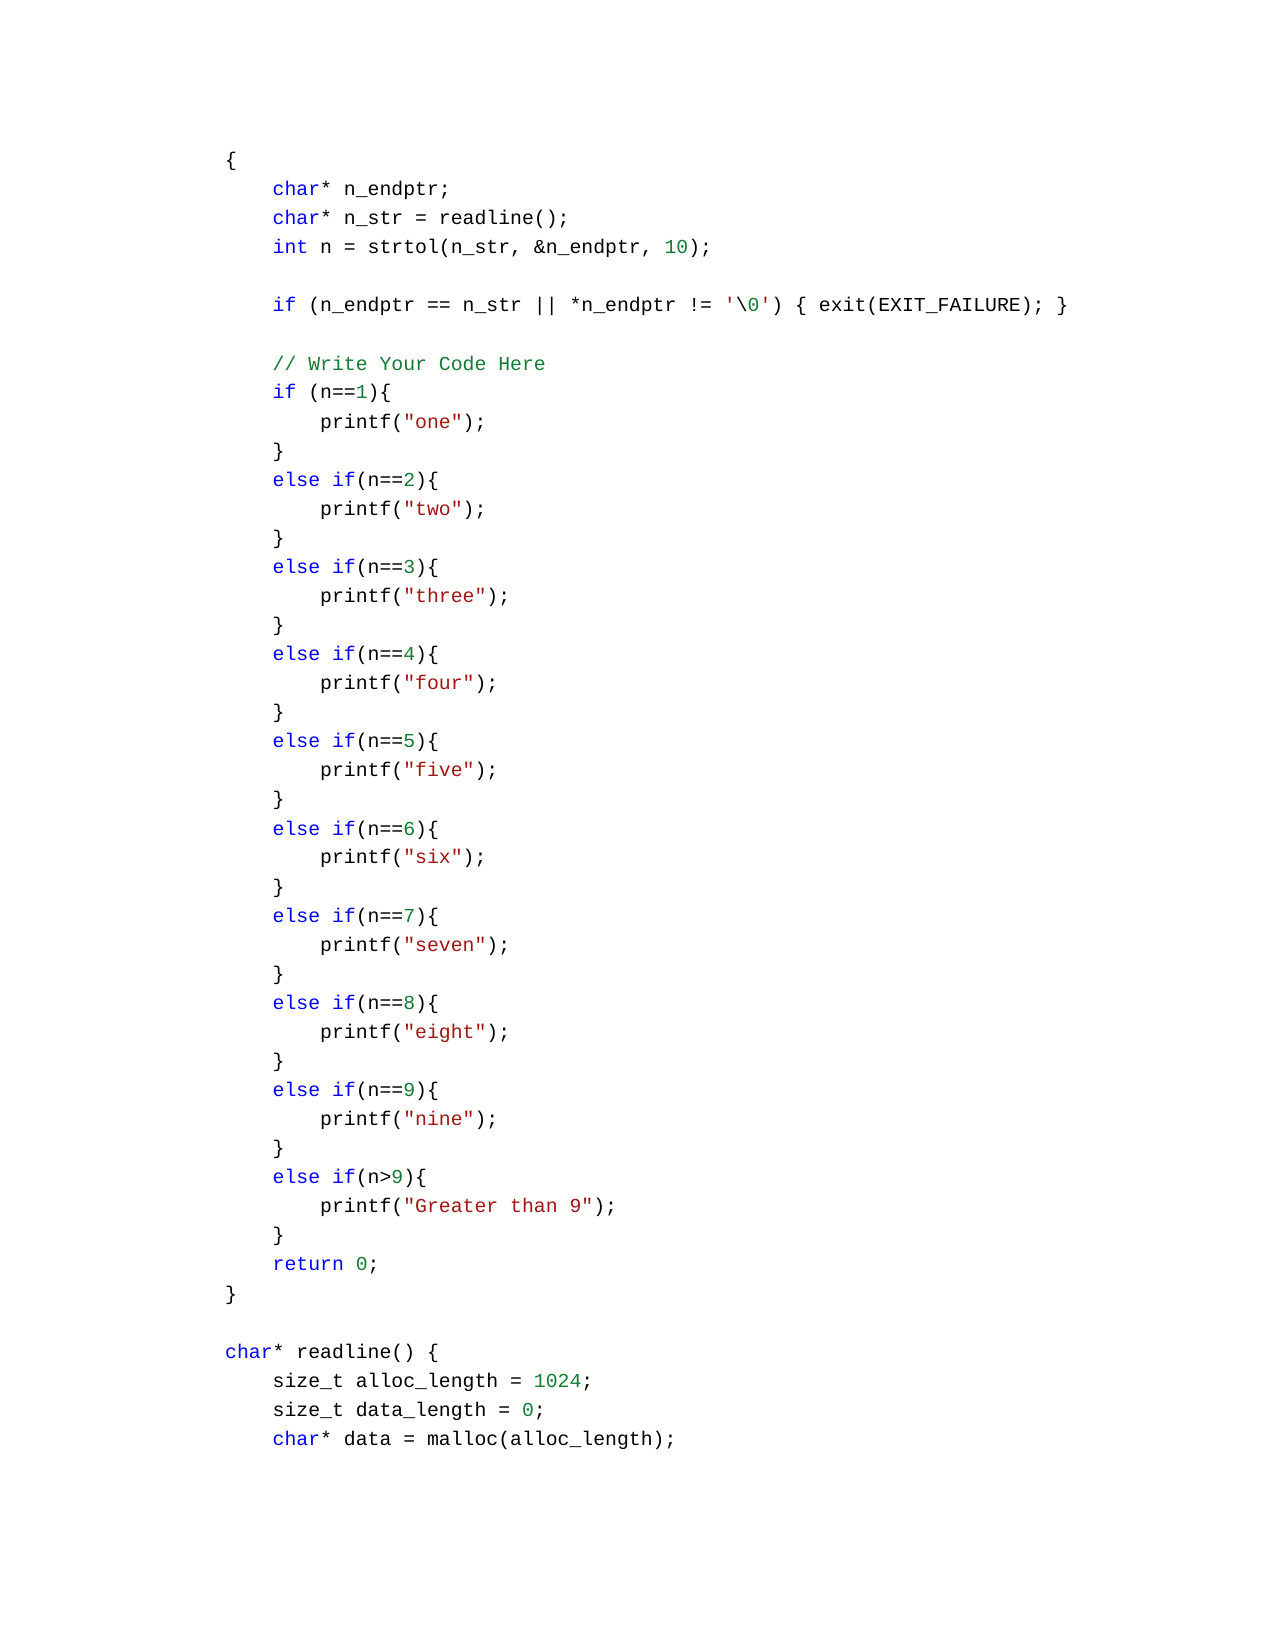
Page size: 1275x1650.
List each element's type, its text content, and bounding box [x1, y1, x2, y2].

text int n = strtol(n_str, &n_endptr, 10); [225, 237, 1125, 259]
text printf("one"); [225, 412, 1125, 434]
text else if(n==2){ [225, 470, 1125, 492]
text else if(n==7){ [225, 906, 1125, 928]
text else if(n==6){ [225, 818, 1125, 841]
text } [225, 789, 1125, 812]
text } [225, 1283, 1125, 1306]
text // Write Your Code Here [225, 353, 1125, 376]
text size_t alloc_length = 1024; [225, 1371, 1125, 1393]
text printf("three"); [225, 586, 1125, 608]
text printf("four"); [225, 673, 1125, 696]
text if (n==1){ [225, 382, 1125, 405]
text else if(n==8){ [225, 993, 1125, 1015]
text printf("six"); [225, 847, 1125, 870]
text char* readline() { [225, 1342, 1125, 1364]
text printf("two"); [225, 499, 1125, 521]
text char* n_endptr; [225, 179, 1125, 201]
text } [225, 702, 1125, 724]
text char* data = malloc(alloc_length); [225, 1429, 1125, 1451]
text if (n_endptr == n_str || *n_endptr != '\0') { exit(EXIT_FAILURE); } [225, 295, 1125, 318]
text } [225, 964, 1125, 986]
text } [225, 1138, 1125, 1161]
text printf("five"); [225, 760, 1125, 783]
text printf("Greater than 9"); [225, 1196, 1125, 1219]
text } [225, 1225, 1125, 1248]
text { [225, 150, 1125, 172]
text } [225, 441, 1125, 463]
text else if(n==4){ [225, 644, 1125, 666]
text } [225, 877, 1125, 899]
text else if(n==3){ [225, 557, 1125, 579]
text char* n_str = readline(); [225, 208, 1125, 231]
text size_t data_length = 0; [225, 1400, 1125, 1422]
text printf("nine"); [225, 1109, 1125, 1131]
text return 0; [225, 1254, 1125, 1277]
text } [225, 528, 1125, 550]
text printf("eight"); [225, 1022, 1125, 1044]
text } [225, 615, 1125, 637]
text } [225, 1051, 1125, 1073]
text else if(n==9){ [225, 1080, 1125, 1102]
text else if(n==5){ [225, 731, 1125, 754]
text printf("seven"); [225, 935, 1125, 957]
text else if(n>9){ [225, 1167, 1125, 1189]
